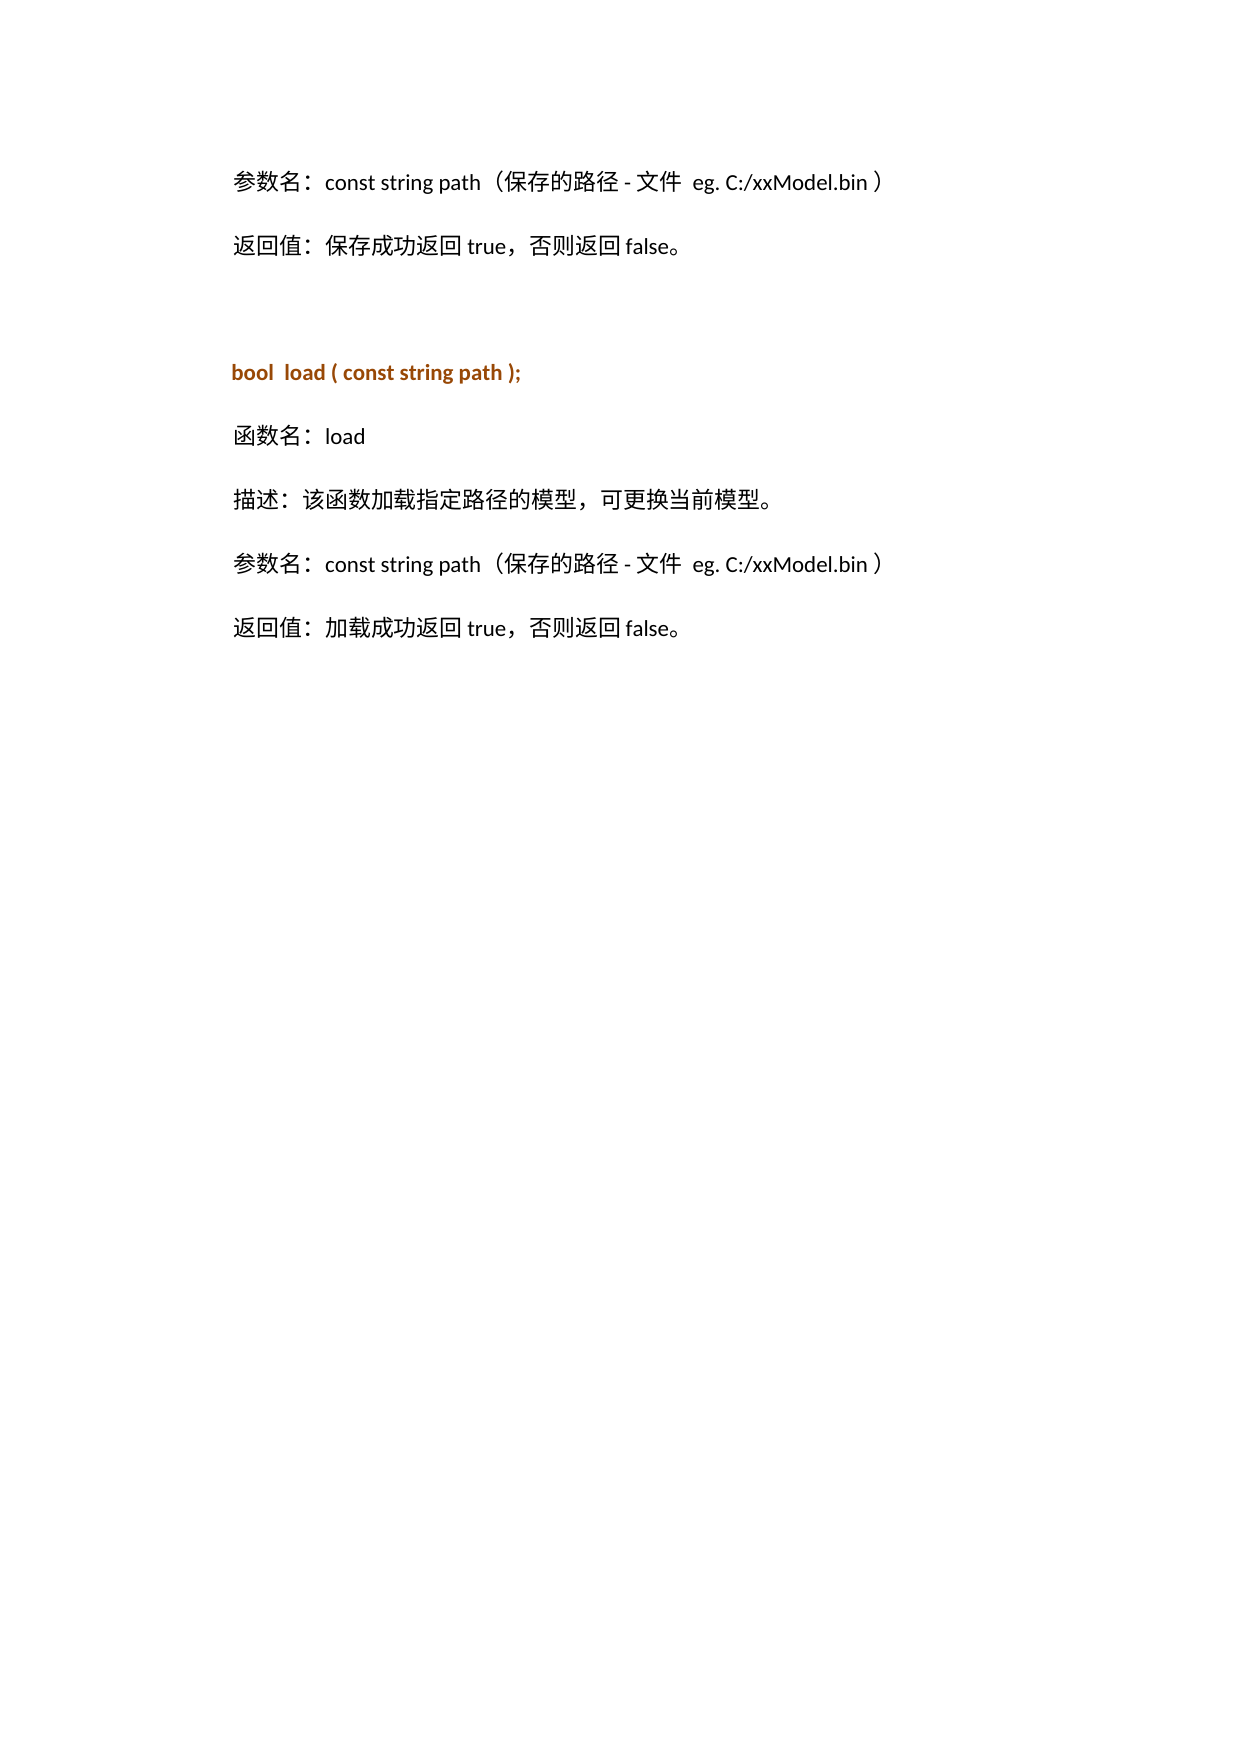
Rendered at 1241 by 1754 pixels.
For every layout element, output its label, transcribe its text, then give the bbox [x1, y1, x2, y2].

text 返回值：保存成功返回true，否则返回false。 [233, 228, 1053, 262]
text bool load ( const string path ); [187, 355, 1053, 389]
text 返回值：加载成功返回true，否则返回false。 [233, 609, 1053, 643]
text 描述：该函数加载指定路径的模型，可更换当前模型。 [233, 482, 1053, 516]
text 函数名：load [233, 418, 1053, 452]
text 参数名：const string path（保存的路径 - 文件 eg. C:/xxModel.bin ） [233, 164, 1053, 198]
text 参数名：const string path（保存的路径 - 文件 eg. C:/xxModel.bin ） [233, 546, 1053, 579]
